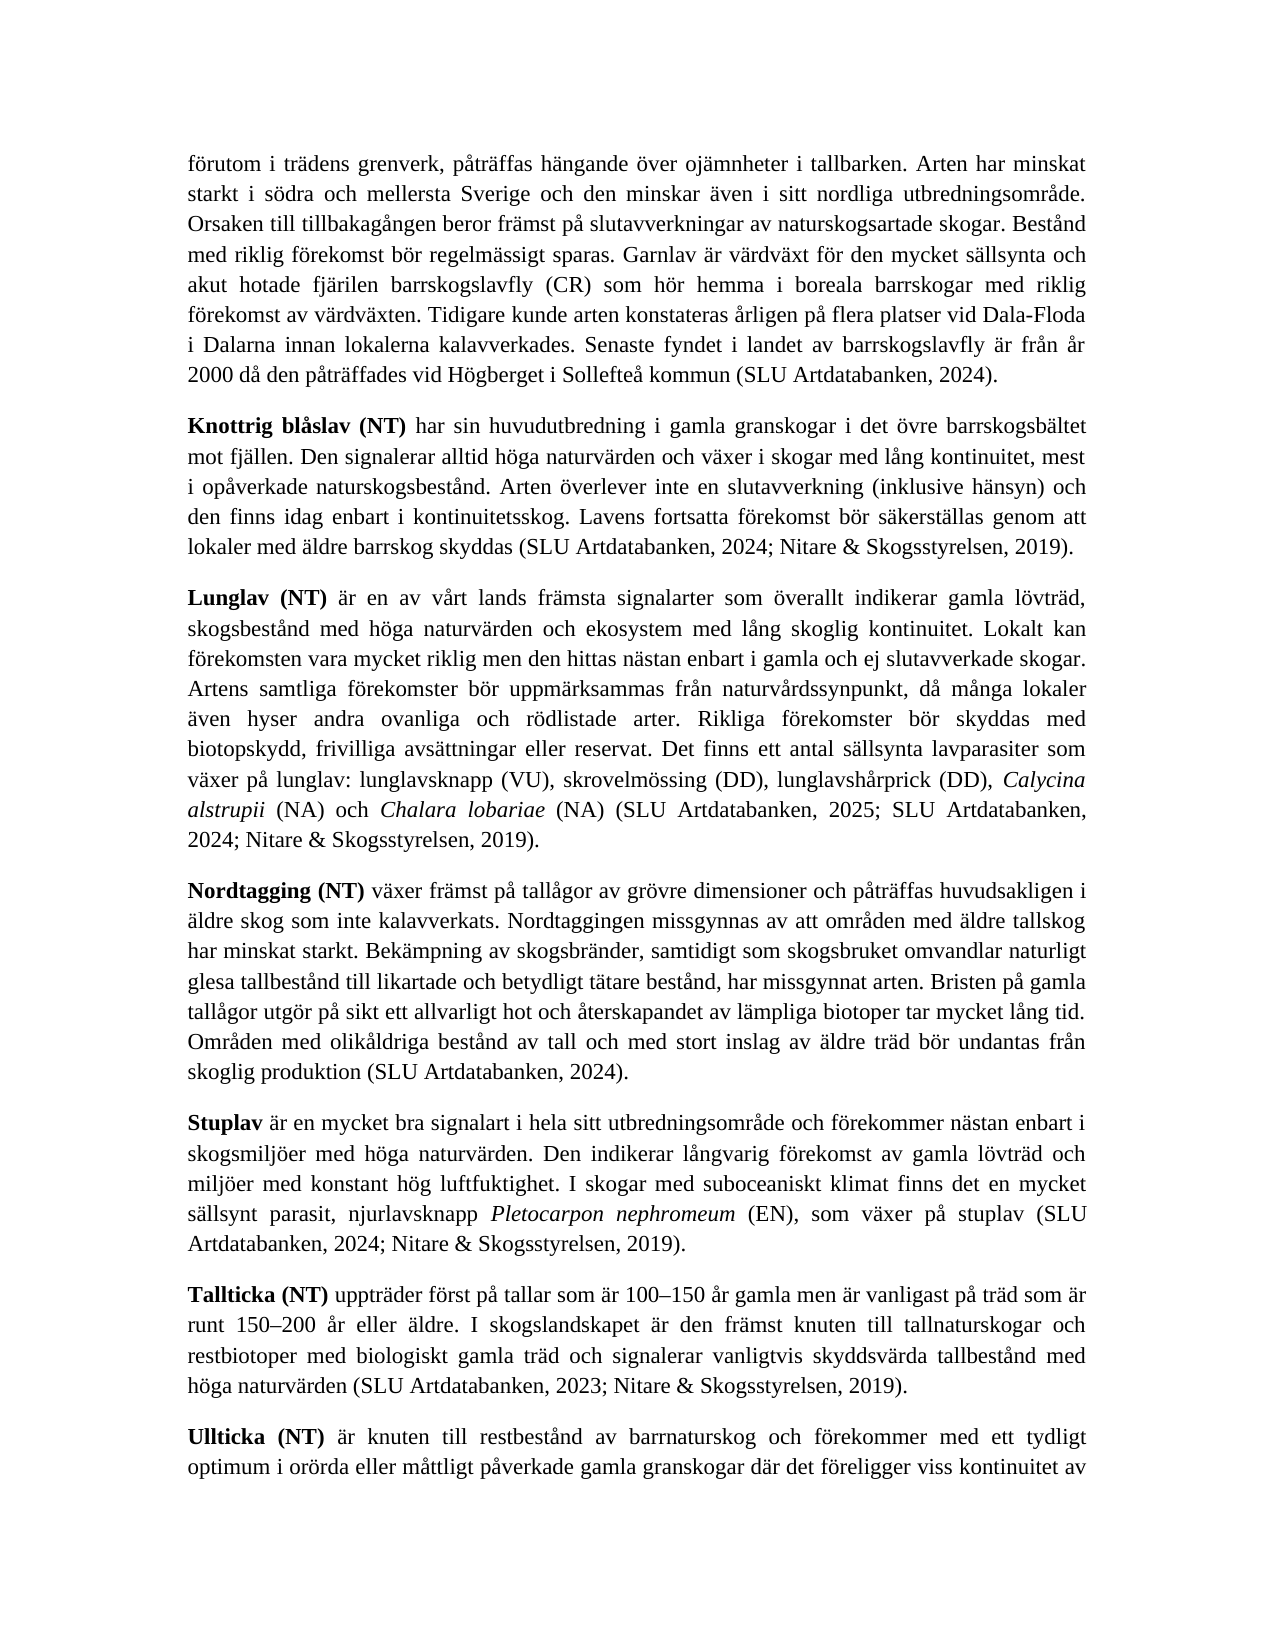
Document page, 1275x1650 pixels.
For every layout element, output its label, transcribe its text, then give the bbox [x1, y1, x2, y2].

text Knottrig blåslav (NT) har sin huvudutbredning i gamla granskogar i det övre barrskogsbältet mot fjällen. Den signalerar alltid höga naturvärden och växer i skogar med lång kontinuitet, mest i opåverkade naturskogsbestånd. Arten överlever inte en slutavverkning (inklusive hänsyn) och den finns idag enbart i kontinuitetsskog. Lavens fortsatta förekomst bör säkerställas genom att lokaler med äldre barrskog skyddas (SLU Artdatabanken, 2024; Nitare & Skogsstyrelsen, 2019). [187, 412, 1087, 560]
text Lunglav (NT) är en av vårt lands främsta signalarter som överallt indikerar gamla lövträd, skogsbestånd med höga naturvärden och ekosystem med lång skoglig kontinuitet. Lokalt kan förekomsten vara mycket riklig men den hittas nästan enbart i gamla och ej slutavverkade skogar. Artens samtliga förekomster bör uppmärksammas från naturvårdssynpunkt, då många lokaler även hyser andra ovanliga och rödlistade arter. Rikliga förekomster bör skyddas med biotopskydd, frivilliga avsättningar eller reservat. Det finns ett antal sällsynta lavparasiter som växer på lunglav: lunglavsknapp (VU), skrovelmössing (DD), lunglavshårprick (DD), Calycina alstrupii (NA) och Chalara lobariae (NA) (SLU Artdatabanken, 2025; SLU Artdatabanken, 2024; Nitare & Skogsstyrelsen, 2019). [187, 584, 1087, 852]
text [187, 150, 1087, 388]
text Tallticka (NT) uppträder först på tallar som är 100–150 år gamla men är vanligast på träd som är runt 150–200 år eller äldre. I skogslandskapet är den främst knuten till tallnaturskogar och restbiotoper med biologiskt gamla träd och signalerar vanligtvis skyddsvärda tallbestånd med höga naturvärden (SLU Artdatabanken, 2023; Nitare & Skogsstyrelsen, 2019). [187, 1281, 1087, 1398]
text Nordtagging (NT) växer främst på tallågor av grövre dimensioner och påträffas huvudsakligen i äldre skog som inte kalavverkats. Nordtaggingen missgynnas av att områden med äldre tallskog har minskat starkt. Bekämpning av skogsbränder, samtidigt som skogsbruket omvandlar naturligt glesa tallbestånd till likartade och betydligt tätare bestånd, har missgynnat arten. Bristen på gamla tallågor utgör på sikt ett allvarligt hot och återskapandet av lämpliga biotoper tar mycket lång tid. Områden med olikåldriga bestånd av tall och med stort inslag av äldre träd bör undantas från skoglig produktion (SLU Artdatabanken, 2024). [187, 877, 1087, 1085]
text Stuplav är en mycket bra signalart i hela sitt utbredningsområde och förekommer nästan enbart i skogsmiljöer med höga naturvärden. Den indikerar långvarig förekomst av gamla lövträd och miljöer med konstant hög luftfuktighet. I skogar med suboceaniskt klimat finns det en mycket sällsynt parasit, njurlavsknapp Pletocarpon nephromeum (EN), som växer på stuplav (SLU Artdatabanken, 2024; Nitare & Skogsstyrelsen, 2019). [187, 1109, 1087, 1257]
